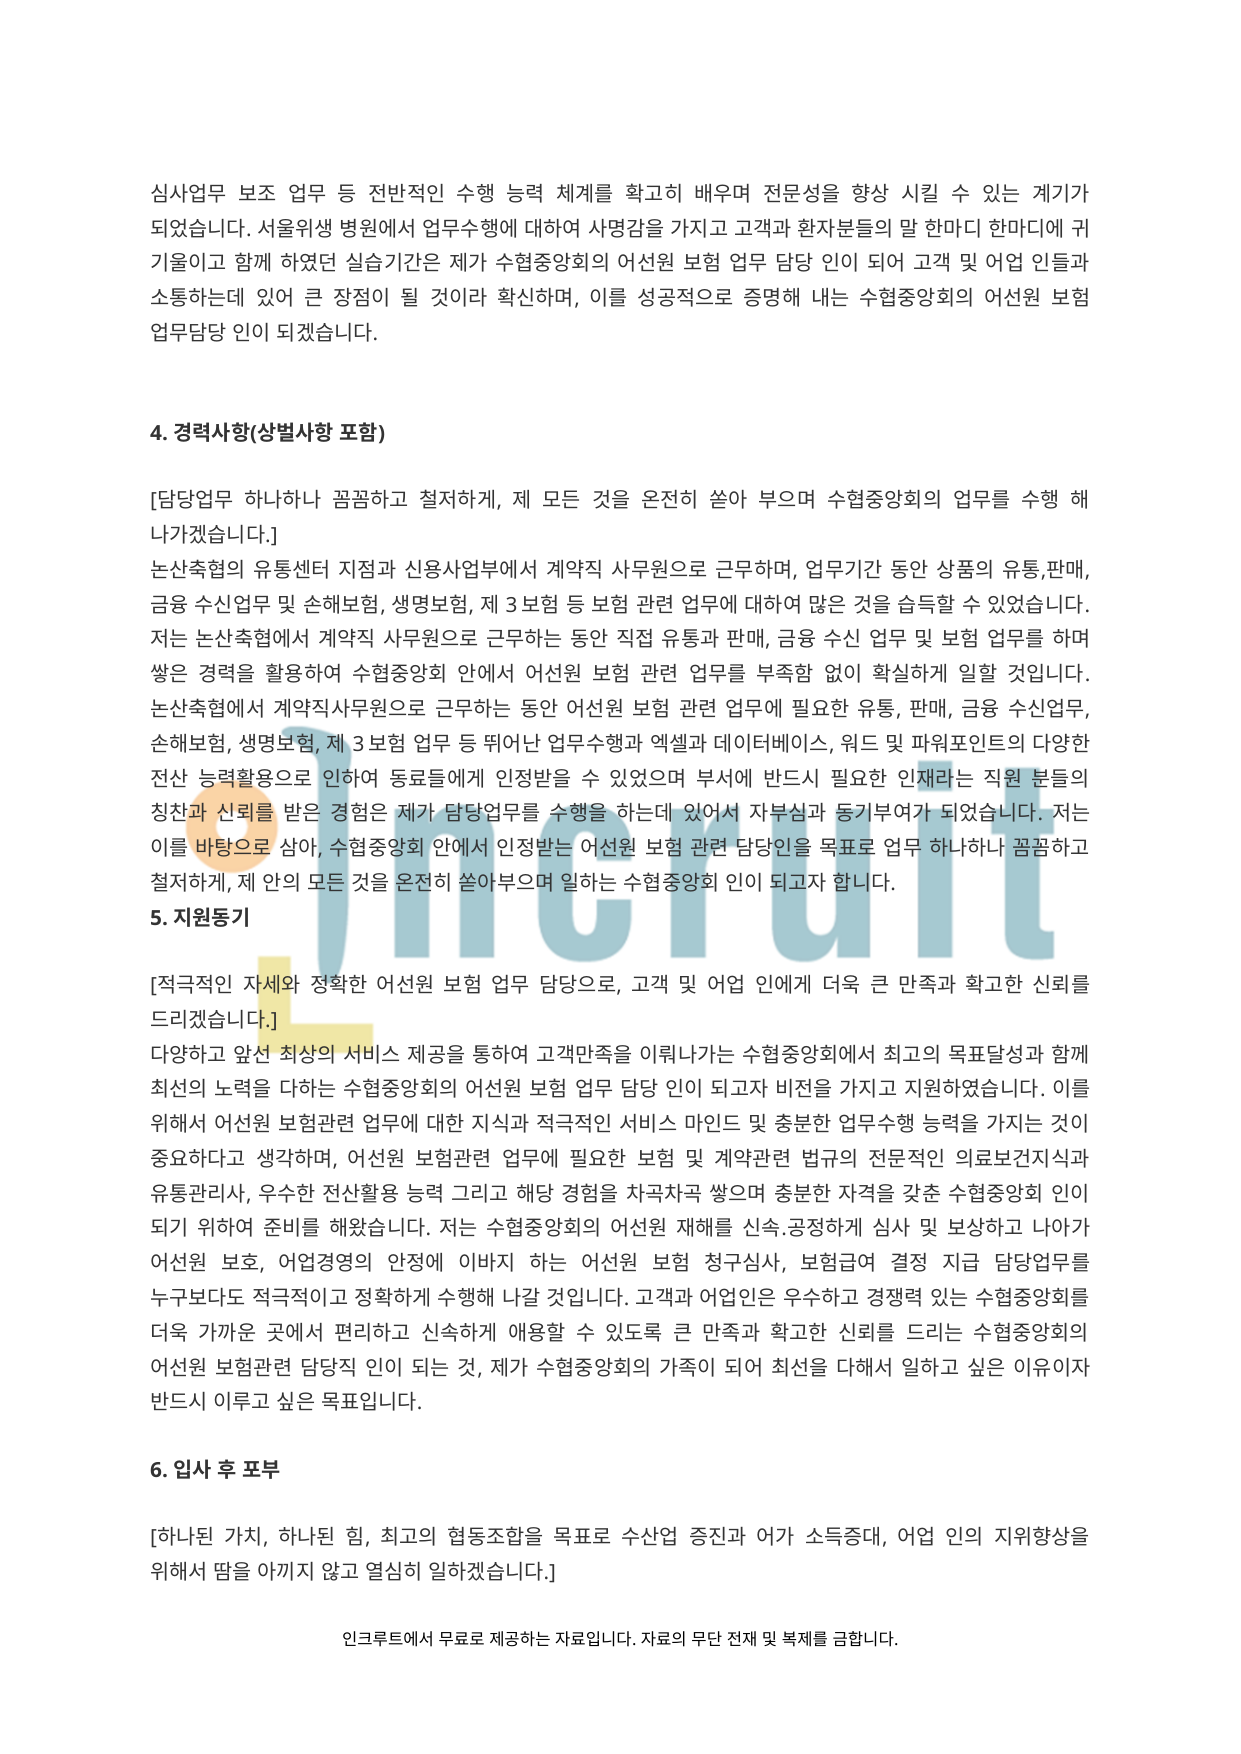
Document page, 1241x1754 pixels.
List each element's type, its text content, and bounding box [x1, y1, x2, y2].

text 다양하고 앞선 최상의 서비스 제공을 통하여 고객만족을 이뤄나가는 수협중앙회에서 최고의 목표달성과 함께 최선의 노력을 다하는 수협중앙회의 어선원 보험 업무 담당 인이 되고자 비전을 가지고 지원하였습니다. 이를 위해서 어선원 보험관련 업무에 대한 지식과 적극적인 서비스 마인드 및 충분한 업무수행 능력을 가지는 것이 중요하다고 생각하며, 어선원 보험관련 업무에 필요한 보험 및 계약관련 법규의 전문적인 의료보건지식과 유통관리사, 우수한 전산활용 능력 그리고 해당 경험을 차곡차곡 쌓으며 충분한 자격을 갖춘 수협중앙회 인이 되기 위하여 준비를 해왔습니다. 저는 수협중앙회의 어선원 재해를 신속.공정하게 심사 및 보상하고 나아가 어선원 보호, 어업경영의 안정에 이바지 하는 어선원 보험 청구심사, 보험급여 결정 지급 담당업무를 누구보다도 적극적이고 정확하게 수행해 나갈 것입니다. 고객과 어업인은 우수하고 경쟁력 있는 수협중앙회를 더욱 가까운 곳에서 편리하고 신속하게 애용할 수 있도록 큰 만족과 확고한 신뢰를 드리는 수협중앙회의 어선원 보험관련 담당직 인이 되는 것, 제가 수협중앙회의 가족이 되어 최선을 다해서 일하고 싶은 이유이자 반드시 이루고 싶은 목표입니다. [150, 1038, 1090, 1416]
picture [150, 931, 1090, 968]
text 4. 경력사항(상벌사항 포함) [150, 416, 1090, 446]
text 5. 지원동기 [150, 901, 1090, 931]
picture [150, 1033, 1090, 1038]
text [담당업무 하나하나 꼼꼼하고 철저하게, 제 모든 것을 온전히 쏟아 부으며 수협중앙회의 업무를 수행 해 나가겠습니다.] [150, 483, 1090, 549]
text [하나된 가치, 하나된 힘, 최고의 협동조합을 목표로 수산업 증진과 어가 소득증대, 어업 인의 지위향상을 위해서 땀을 아끼지 않고 열심히 일하겠습니다.] [150, 1520, 1090, 1585]
text 논산축협의 유통센터 지점과 신용사업부에서 계약직 사무원으로 근무하며, 업무기간 동안 상품의 유통,판매, 금융 수신업무 및 손해보험, 생명보험, 제 3보험 등 보험 관련 업무에 대하여 많은 것을 습득할 수 있었습니다. 저는 논산축협에서 계약직 사무원으로 근무하는 동안 직접 유통과 판매, 금융 수신 업무 및 보험 업무를 하며 쌓은 경력을 활용하여 수협중앙회 안에서 어선원 보험 관련 업무를 부족함 없이 확실하게 일할 것입니다. 논산축협에서 계약직사무원으로 근무하는 동안 어선원 보험 관련 업무에 필요한 유통, 판매, 금융 수신업무, 손해보험, 생명보험, 제 3보험 업무 등 뛰어난 업무수행과 엑셀과 데이터베이스, 워드 및 파워포인트의 다양한 전산 능력활용으로 인하여 동료들에게 인정받을 수 있었으며 부서에 반드시 필요한 인재라는 직원 분들의 칭찬과 신뢰를 받은 경험은 제가 담당업무를 수행을 하는데 있어서 자부심과 동기부여가 되었습니다. 저는 이를 바탕으로 삼아, 수협중앙회 안에서 인정받는 어선원 보험 관련 담당인을 목표로 업무 하나하나 꼼꼼하고 철저하게, 제 안의 모든 것을 온전히 쏟아부으며 일하는 수협중앙회 인이 되고자 합니다. [150, 553, 1090, 896]
text 6. 입사 후 포부 [150, 1453, 1090, 1483]
picture [150, 896, 1090, 901]
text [150, 177, 1090, 346]
text [적극적인 자세와 정확한 어선원 보험 업무 담당으로, 고객 및 어업 인에게 더욱 큰 만족과 확고한 신뢰를 드리겠습니다.] [150, 968, 1090, 1033]
